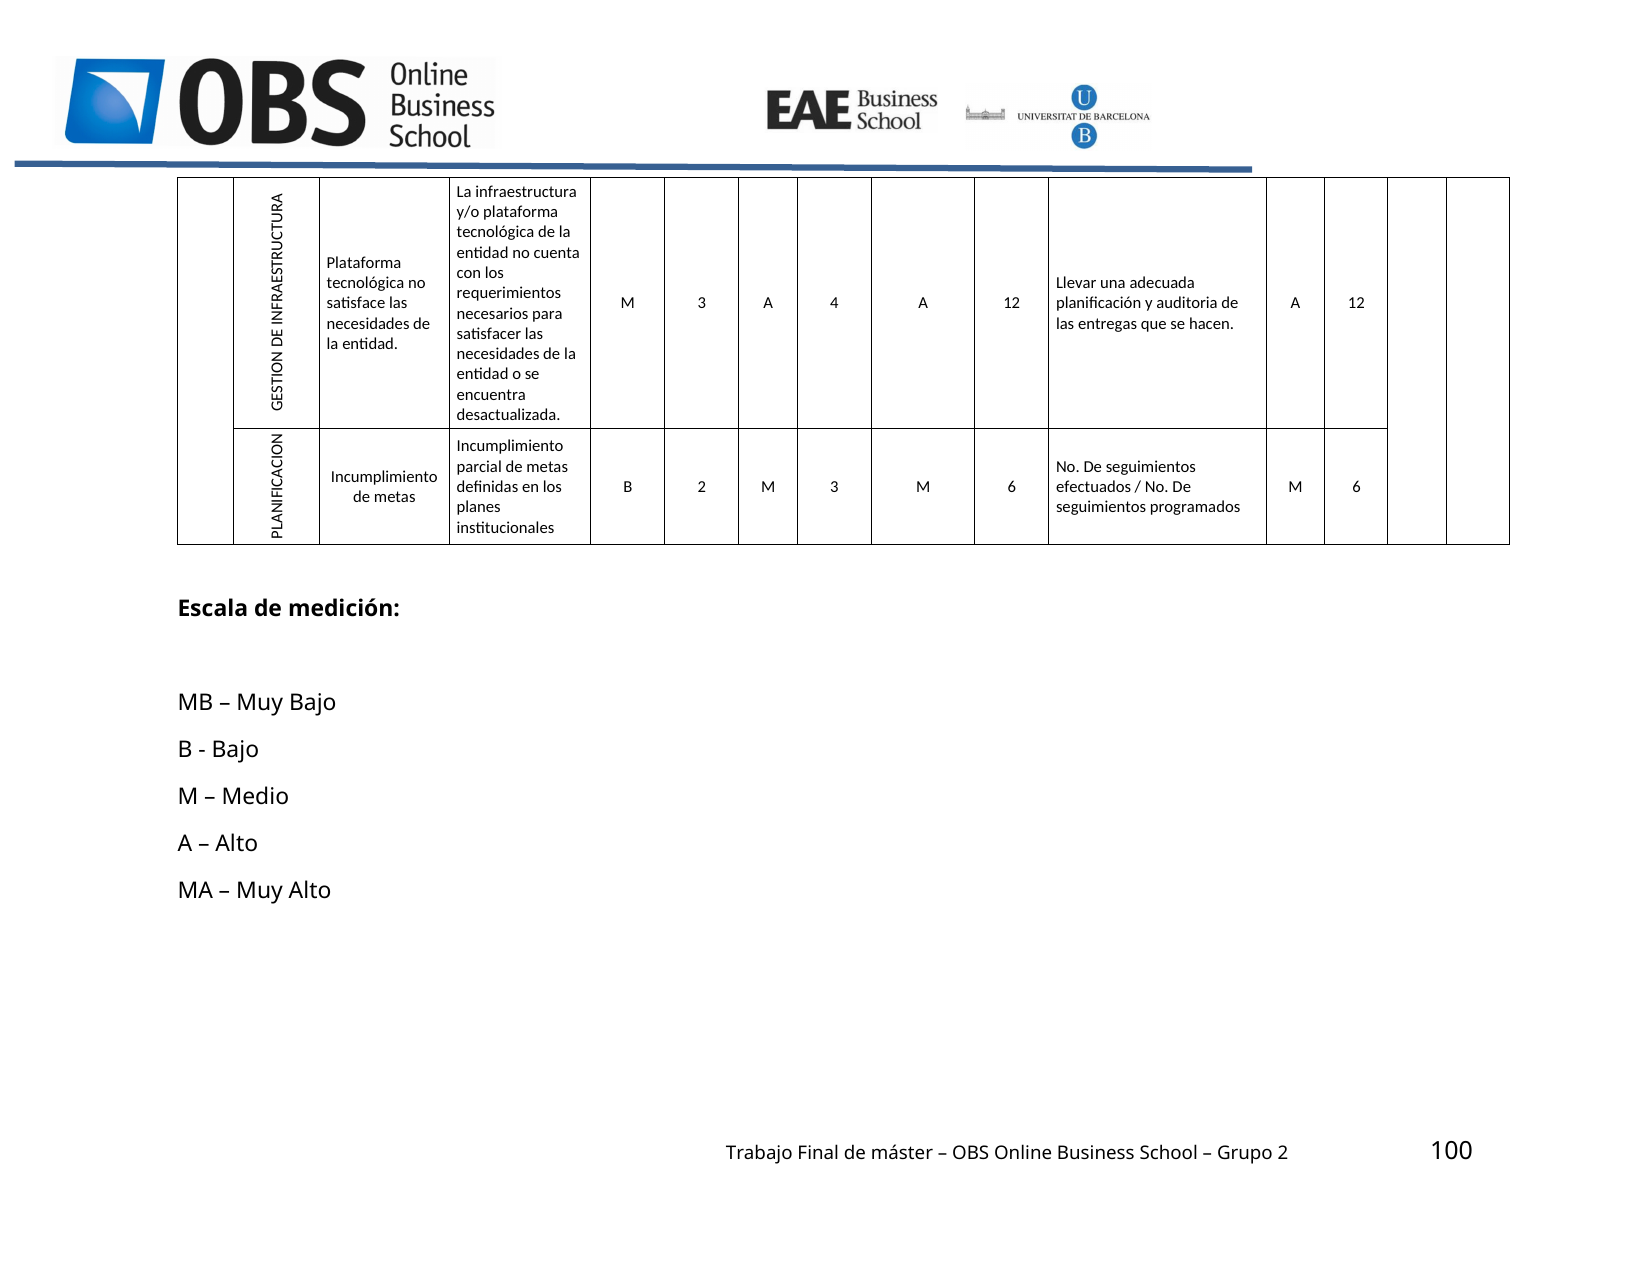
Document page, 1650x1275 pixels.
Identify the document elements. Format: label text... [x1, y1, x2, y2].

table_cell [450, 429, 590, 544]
text MA – Muy Alto [177, 873, 1473, 905]
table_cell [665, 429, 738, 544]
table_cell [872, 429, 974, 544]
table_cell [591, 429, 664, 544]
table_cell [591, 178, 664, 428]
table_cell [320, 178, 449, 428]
text A – Alto [177, 827, 1473, 858]
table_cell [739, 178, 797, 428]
picture [52, 56, 503, 149]
text Escala de medición: [177, 592, 1473, 623]
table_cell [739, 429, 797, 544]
picture [764, 87, 938, 133]
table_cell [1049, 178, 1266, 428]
text M – Medio [177, 780, 1473, 811]
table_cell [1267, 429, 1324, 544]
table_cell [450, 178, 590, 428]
text B - Bajo [177, 733, 1473, 764]
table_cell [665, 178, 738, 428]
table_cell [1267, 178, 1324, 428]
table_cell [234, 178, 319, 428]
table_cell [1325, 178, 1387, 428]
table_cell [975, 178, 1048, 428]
picture [964, 83, 1153, 151]
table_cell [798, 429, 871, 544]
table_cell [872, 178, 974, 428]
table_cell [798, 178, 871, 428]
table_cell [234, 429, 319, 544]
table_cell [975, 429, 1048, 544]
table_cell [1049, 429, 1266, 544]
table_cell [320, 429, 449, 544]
text MB – Muy Bajo [177, 686, 1473, 717]
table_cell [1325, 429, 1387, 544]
